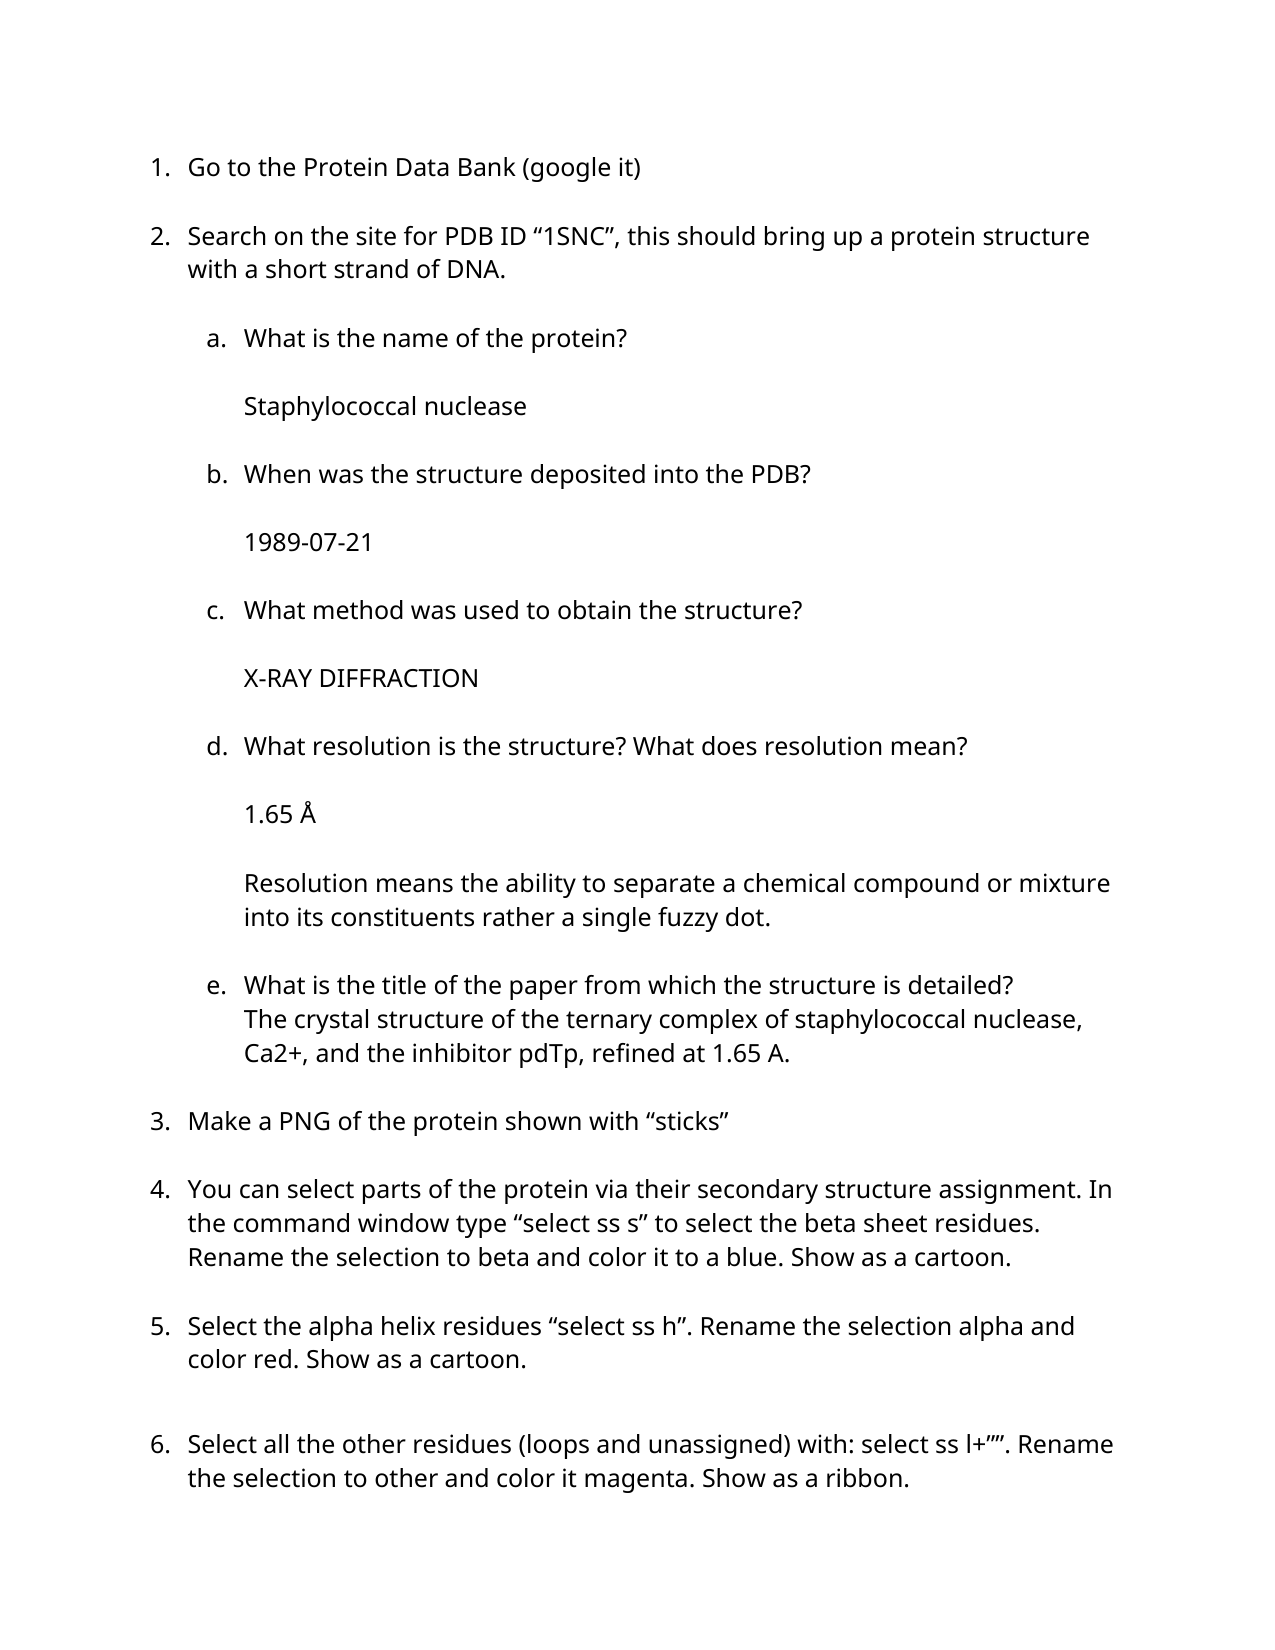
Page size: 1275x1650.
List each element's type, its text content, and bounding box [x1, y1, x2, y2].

list What is the title of the paper from which the structure is detailed? [206, 967, 1125, 1002]
list 1.65 Å [244, 797, 1125, 831]
list X-RAY DIFFRACTION [244, 661, 1125, 695]
list Select all the other residues (loops and unassigned) with: select ss l+””. Rename the selection to other and color it magenta. Show as a ribbon. [150, 1427, 1125, 1495]
list Make a PNG of the protein shown with “sticks” [150, 1104, 1125, 1138]
list Search on the site for PDB ID “1SNC”, this should bring up a protein structure with a short strand of DNA. [150, 218, 1125, 286]
list What method was used to obtain the structure? [206, 593, 1125, 627]
list Go to the Protein Data Bank (google it) [150, 150, 1125, 184]
list 1989-07-21 [244, 525, 1125, 559]
list What is the name of the protein? [206, 320, 1125, 354]
list What resolution is the structure? What does resolution mean? [206, 729, 1125, 763]
list When was the structure deposited into the PDB? [206, 457, 1125, 491]
list Staphylococcal nuclease [244, 388, 1125, 422]
list Resolution means the ability to separate a chemical compound or mixture into its constituents rather a single fuzzy dot. [244, 865, 1125, 933]
list The crystal structure of the ternary complex of staphylococcal nuclease, Ca2+, and the inhibitor pdTp, refined at 1.65 A. [244, 1002, 1125, 1070]
list Select the alpha helix residues “select ss h”. Rename the selection alpha and color red. Show as a cartoon. [150, 1308, 1125, 1376]
list You can select parts of the protein via their secondary structure assignment. In the command window type “select ss s” to select the beta sheet residues. Rename the selection to beta and color it to a blue. Show as a cartoon. [150, 1172, 1125, 1274]
